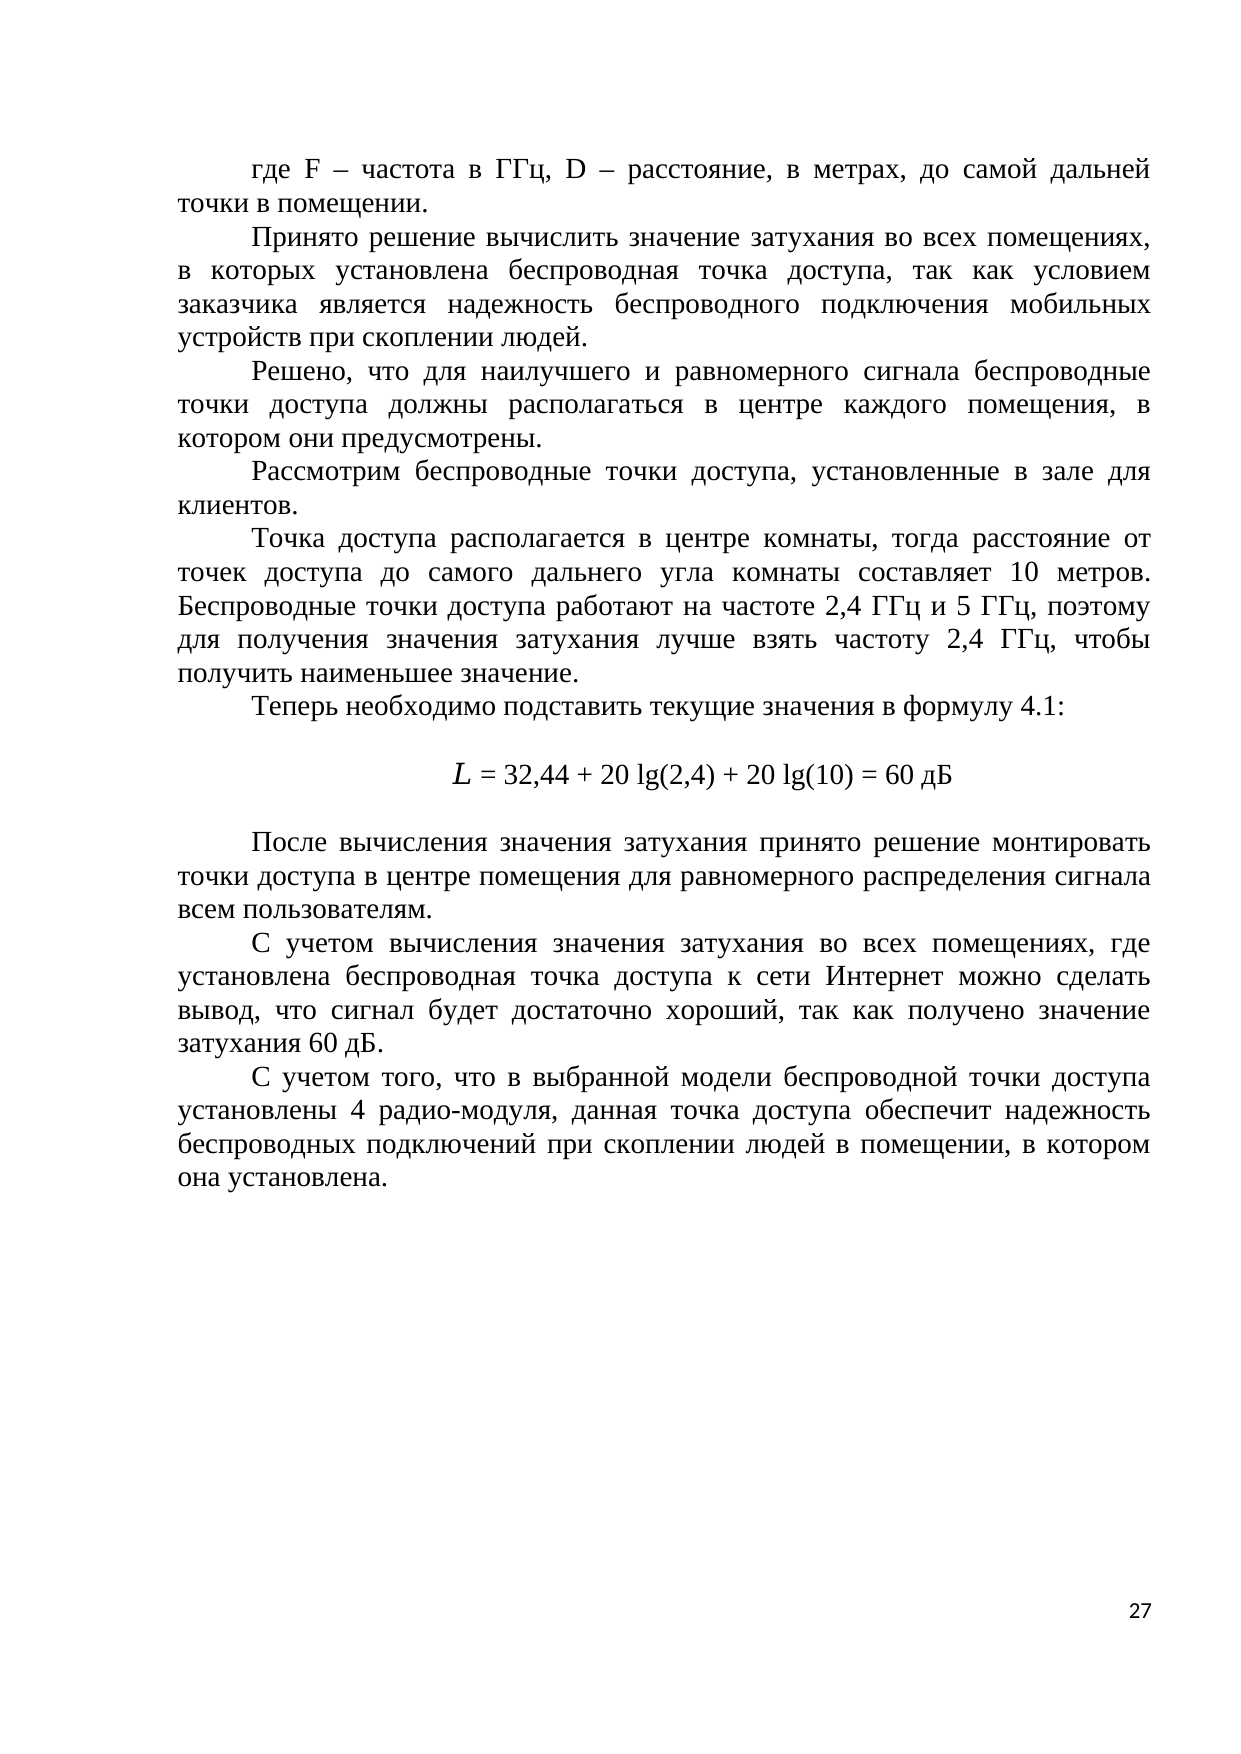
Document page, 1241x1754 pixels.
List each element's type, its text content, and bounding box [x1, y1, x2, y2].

text 𝐿 = 32,44 + 20 lg(2,4) + 20 lg(10) = 60 дБ [177, 755, 1152, 791]
text С учетом того, что в выбранной модели беспроводной точки доступа установлены 4 радио-модуля, данная точка доступа обеспечит надежность беспроводных подключений при скоплении людей в помещении, в котором она установлена. [177, 1059, 1152, 1193]
text Точка доступа располагается в центре комнаты, тогда расстояние от точек доступа до самого дальнего угла комнаты составляет 10 метров. Беспроводные точки доступа работают на частоте 2,4 ГГц и 5 ГГц, поэтому для получения значения затухания лучше взять частоту 2,4 ГГц, чтобы получить наименьшее значение. [177, 521, 1152, 688]
text Теперь необходимо подставить текущие значения в формулу 4.1: [177, 688, 1152, 722]
text где F – частота в ГГц, D – расстояние, в метрах, до самой дальней точки в помещении. [177, 152, 1152, 219]
text Решено, что для наилучшего и равномерного сигнала беспроводные точки доступа должны располагаться в центре каждого помещения, в котором они предусмотрены. [177, 353, 1152, 453]
text Принято решение вычислить значение затухания во всех помещениях, в которых установлена беспроводная точка доступа, так как условием заказчика является надежность беспроводного подключения мобильных устройств при скоплении людей. [177, 219, 1152, 353]
text Рассмотрим беспроводные точки доступа, установленные в зале для клиентов. [177, 453, 1152, 521]
text С учетом вычисления значения затухания во всех помещениях, где установлена беспроводная точка доступа к сети Интернет можно сделать вывод, что сигнал будет достаточно хороший, так как получено значение затухания 60 дБ. [177, 925, 1152, 1059]
text После вычисления значения затухания принято решение монтировать точки доступа в центре помещения для равномерного распределения сигнала всем пользователям. [177, 824, 1152, 925]
